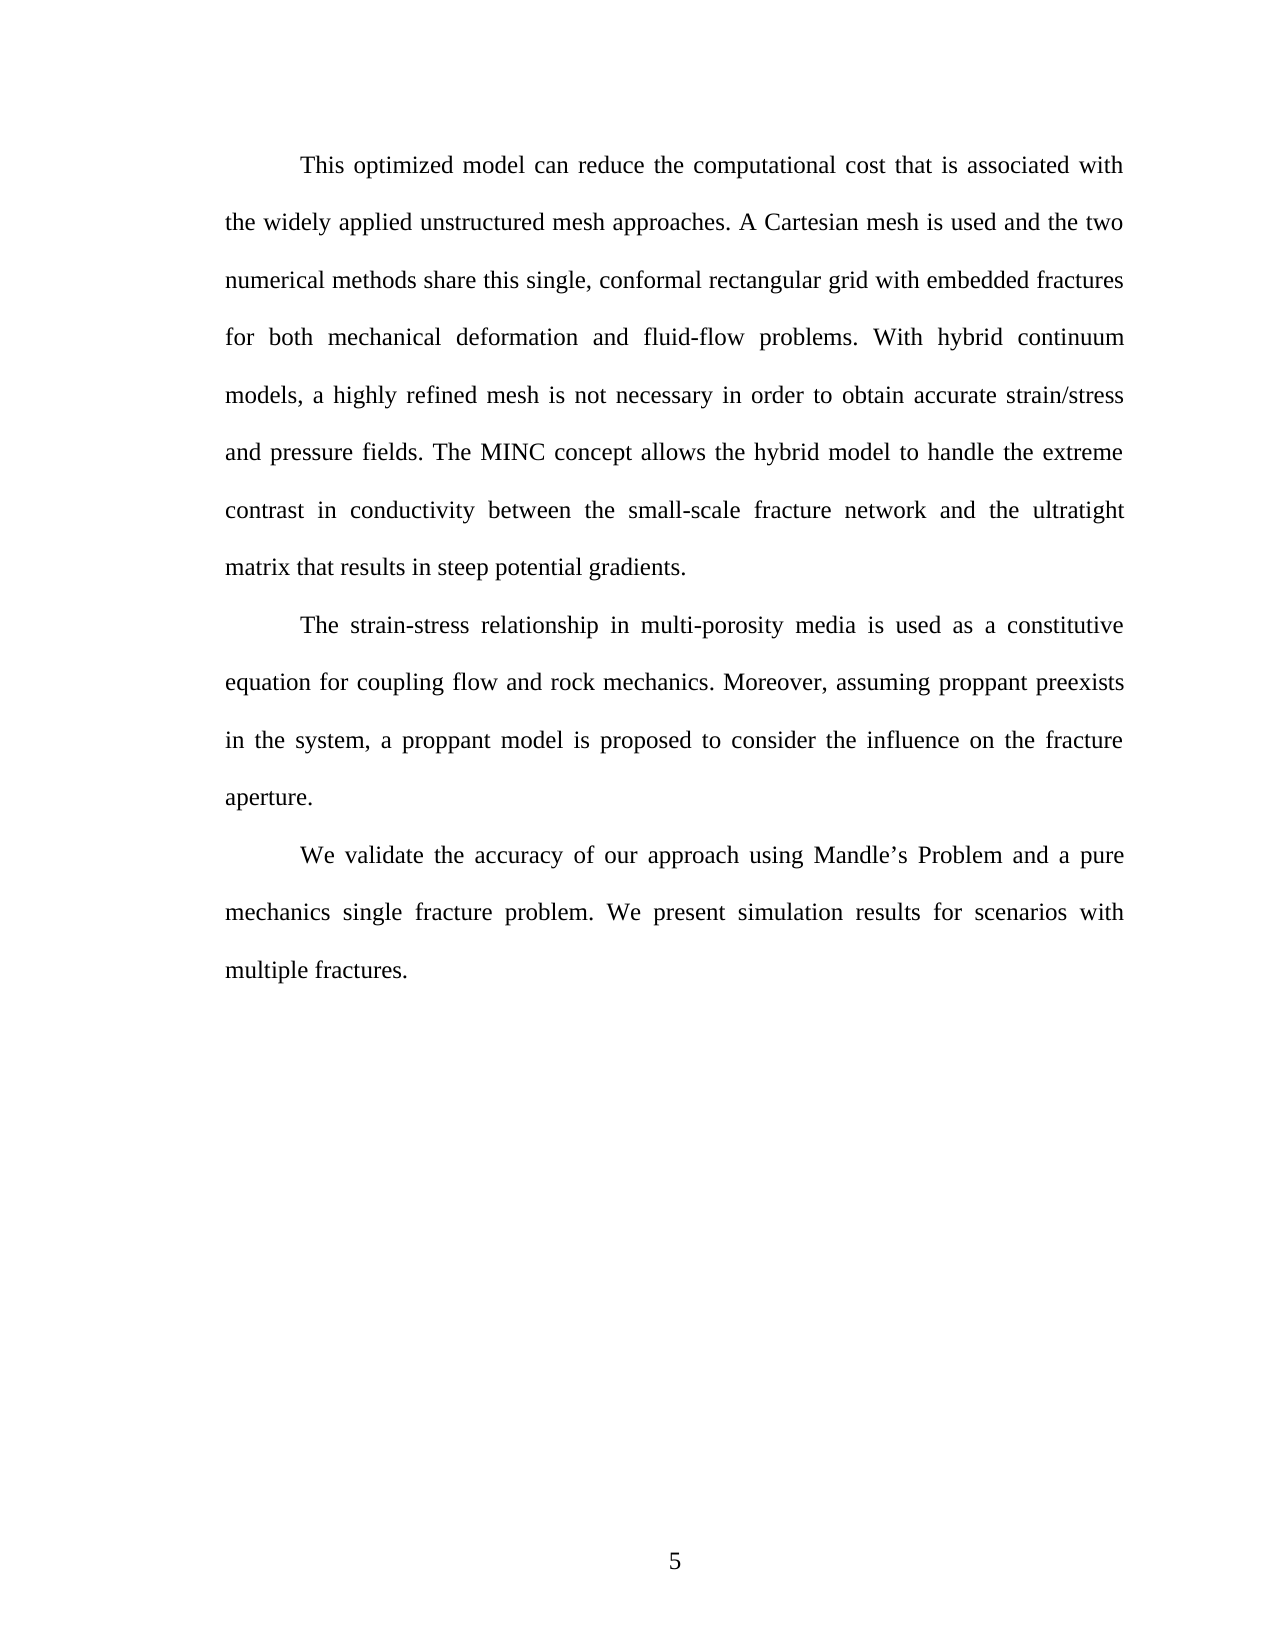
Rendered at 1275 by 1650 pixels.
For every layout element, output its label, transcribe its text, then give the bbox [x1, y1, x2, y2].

text We validate the accuracy of our approach using Mandle’s Problem and a pure mechanics single fracture problem. We present simulation results for scenarios with multiple fractures. [225, 840, 1125, 984]
text The strain-stress relationship in multi-porosity media is used as a constitutive equation for coupling flow and rock mechanics. Moreover, assuming proppant preexists in the system, a proppant model is proposed to consider the influence on the fracture aperture. [225, 610, 1125, 811]
text This optimized model can reduce the computational cost that is associated with the widely applied unstructured mesh approaches. A Cartesian mesh is used and the two numerical methods share this single, conformal rectangular grid with embedded fractures for both mechanical deformation and fluid-flow problems. With hybrid continuum models, a highly refined mesh is not necessary in order to obtain accurate strain/stress and pressure fields. The MINC concept allows the hybrid model to handle the extreme contrast in conductivity between the small-scale fracture network and the ultratight matrix that results in steep potential gradients. [225, 150, 1125, 581]
